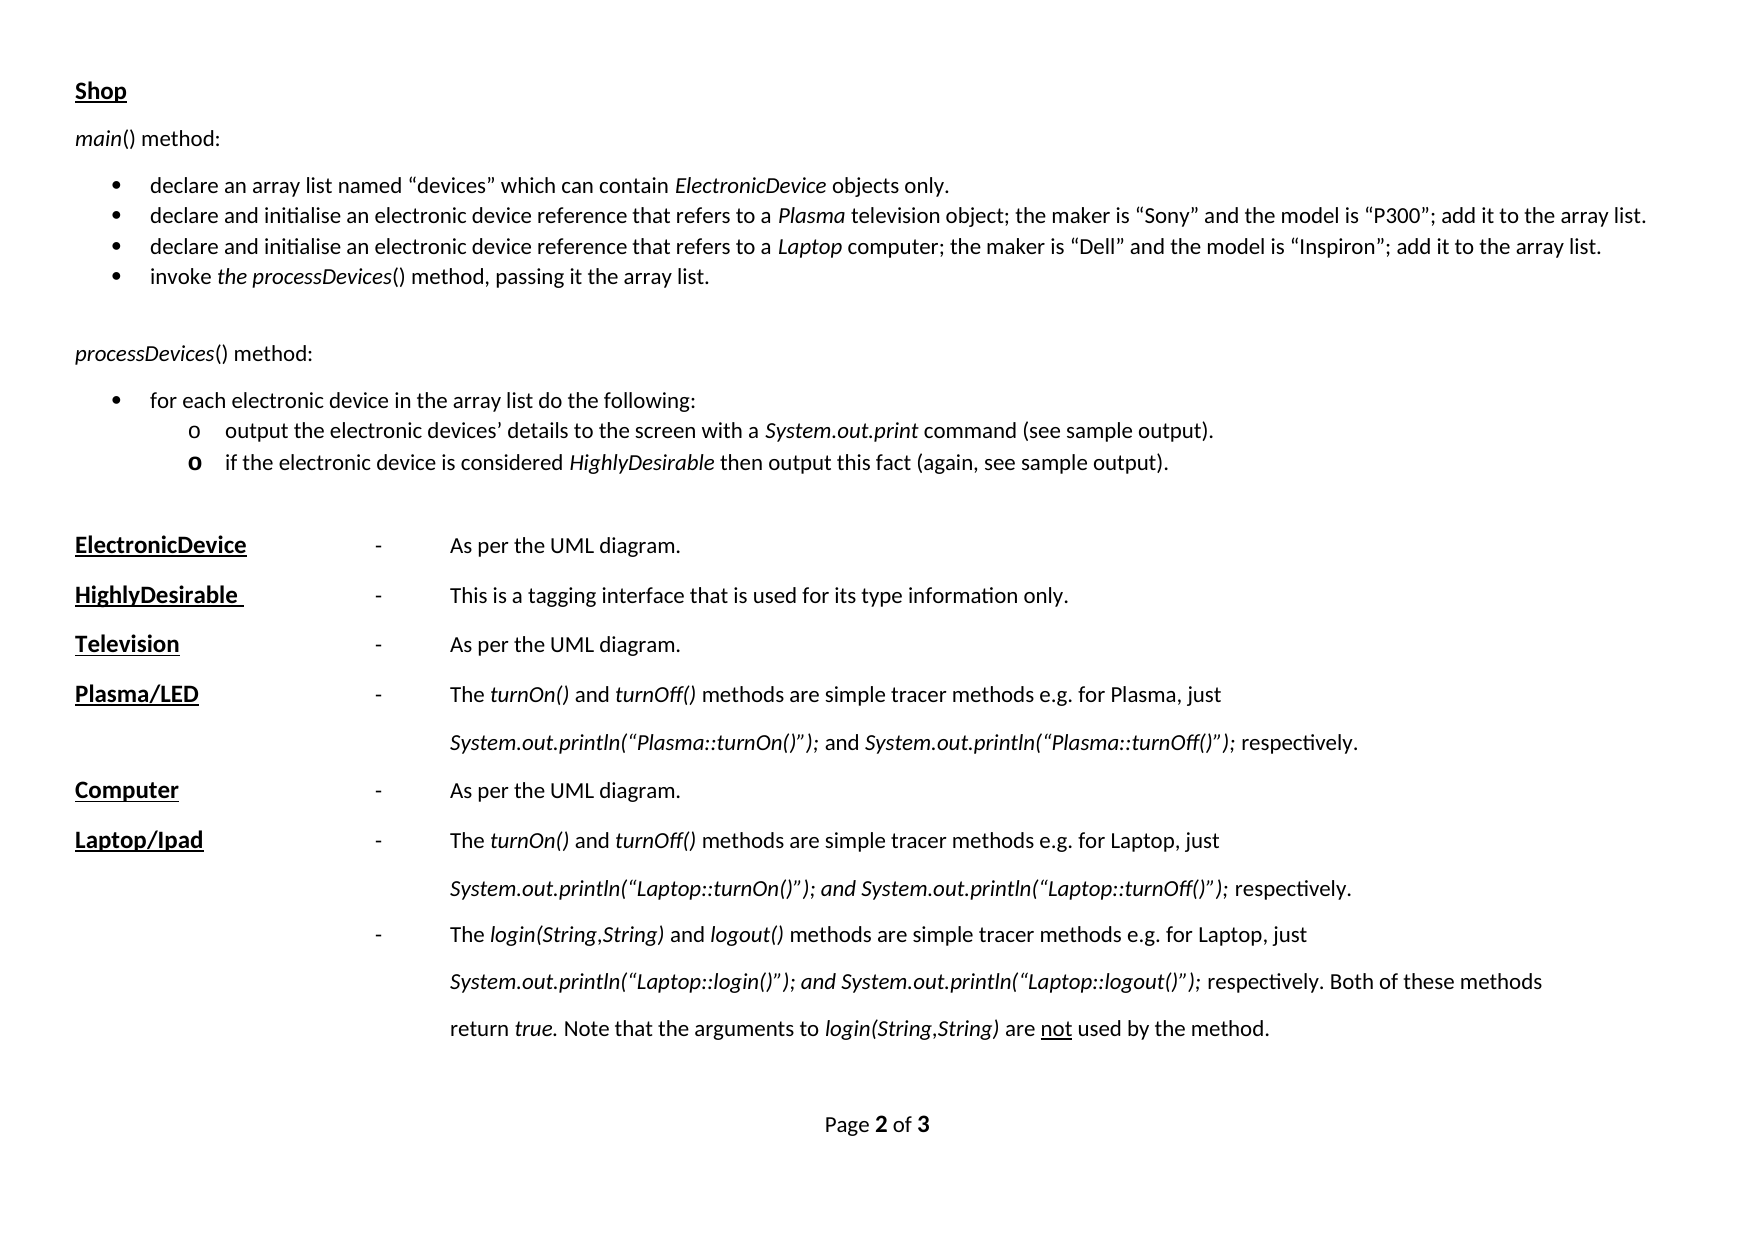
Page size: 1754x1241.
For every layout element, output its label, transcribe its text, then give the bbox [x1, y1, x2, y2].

list if the electronic device is considered HighlyDesirable then output this fact (again, see sample output). [187, 448, 1679, 477]
text ElectronicDevice - As per the UML diagram. [75, 529, 1679, 560]
text return true. Note that the arguments to login(String,String) are not used by the method. [375, 1014, 1679, 1042]
text System.out.println(“Plasma::turnOn()”); and System.out.println(“Plasma::turnOff()”); respectively. [375, 728, 1679, 756]
text Plasma/LED - The turnOn() and turnOff() methods are simple tracer methods e.g. for Plasma, just [75, 678, 1679, 709]
text processDevices() method: [75, 339, 1679, 367]
text System.out.println(“Laptop::turnOn()”); and System.out.println(“Laptop::turnOff()”); respectively. [375, 874, 1679, 902]
text System.out.println(“Laptop::login()”); and System.out.println(“Laptop::logout()”); respectively. Both of these methods [375, 967, 1679, 996]
text main() method: [75, 124, 1679, 153]
list declare and initialise an electronic device reference that refers to a Laptop computer; the maker is “Dell” and the model is “Inspiron”; add it to the array list. [112, 232, 1679, 260]
text Television - As per the UML diagram. [75, 628, 1679, 659]
text Shop [75, 75, 1679, 106]
list declare an array list named “devices” which can contain ElectronicDevice objects only. [112, 171, 1679, 199]
list output the electronic devices’ details to the screen with a System.out.print command (see sample output). [187, 416, 1679, 445]
list declare and initialise an electronic device reference that refers to a Plasma television object; the maker is “Sony” and the model is “P300”; add it to the array list. [112, 202, 1679, 230]
text Computer - As per the UML diagram. [75, 774, 1679, 805]
text HighlyDesirable - This is a tagging interface that is used for its type information only. [75, 579, 1679, 609]
list invoke the processDevices() method, passing it the array list. [112, 262, 1679, 290]
list for each electronic device in the array list do the following: [112, 386, 1679, 414]
text - The login(String,String) and logout() methods are simple tracer methods e.g. for Laptop, just [75, 921, 1679, 949]
text Laptop/Ipad - The turnOn() and turnOff() methods are simple tracer methods e.g. for Laptop, just [75, 824, 1679, 855]
